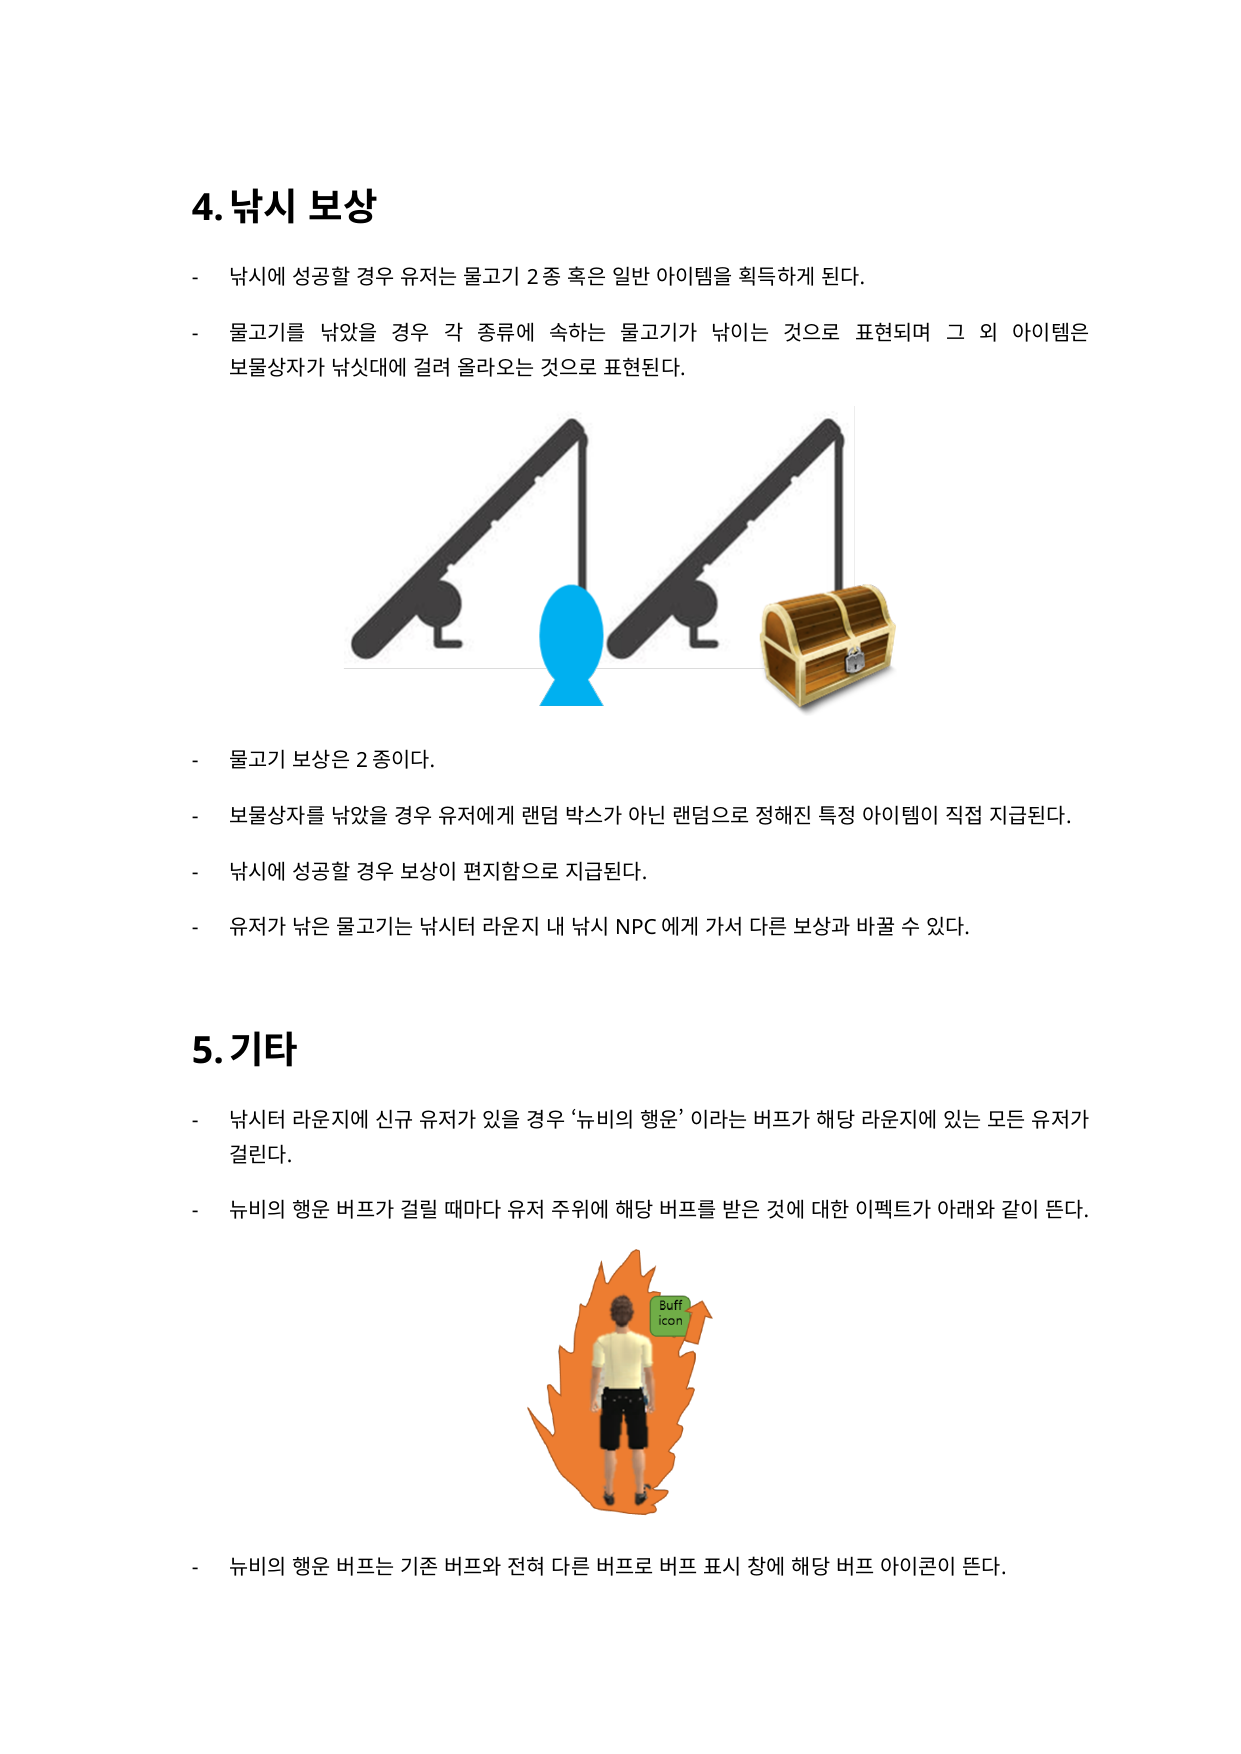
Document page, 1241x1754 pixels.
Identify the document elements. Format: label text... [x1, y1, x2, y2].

list 낚시터 라운지에 신규 유저가 있을 경우 ‘뉴비의 행운’ 이라는 버프가 해당 라운지에 있는 모든 유저가 걸린다. [192, 1103, 1090, 1168]
list 물고기를 낚았을 경우 각 종류에 속하는 물고기가 낚이는 것으로 표현되며 그 외 아이템은 보물상자가 낚싯대에 걸려 올라오는 것으로 표현된다. [192, 316, 1090, 381]
list 물고기 보상은 2종이다. [192, 744, 1090, 774]
list 낚시에 성공할 경우 보상이 편지함으로 지급된다. [192, 855, 1090, 885]
list 유저가 낚은 물고기는 낚시터 라운지 내 낚시 NPC에게 가서 다른 보상과 바꿀 수 있다. [192, 911, 1090, 941]
list 보물상자를 낚았을 경우 유저에게 랜덤 박스가 아닌 랜덤으로 정해진 특정 아이템이 직접 지급된다. [192, 799, 1090, 829]
subtitle 기타 [192, 1019, 1090, 1074]
subtitle 낚시 보상 [192, 177, 1090, 232]
picture [343, 406, 897, 719]
list 뉴비의 행운 버프가 걸릴 때마다 유저 주위에 해당 버프를 받은 것에 대한 이펙트가 아래와 같이 뜬다. [192, 1193, 1090, 1224]
picture [527, 1249, 713, 1526]
list 낚시에 성공할 경우 유저는 물고기 2종 혹은 일반 아이템을 획득하게 된다. [192, 261, 1090, 291]
list 뉴비의 행운 버프는 기존 버프와 전혀 다른 버프로 버프 표시 창에 해당 버프 아이콘이 뜬다. [192, 1551, 1090, 1581]
